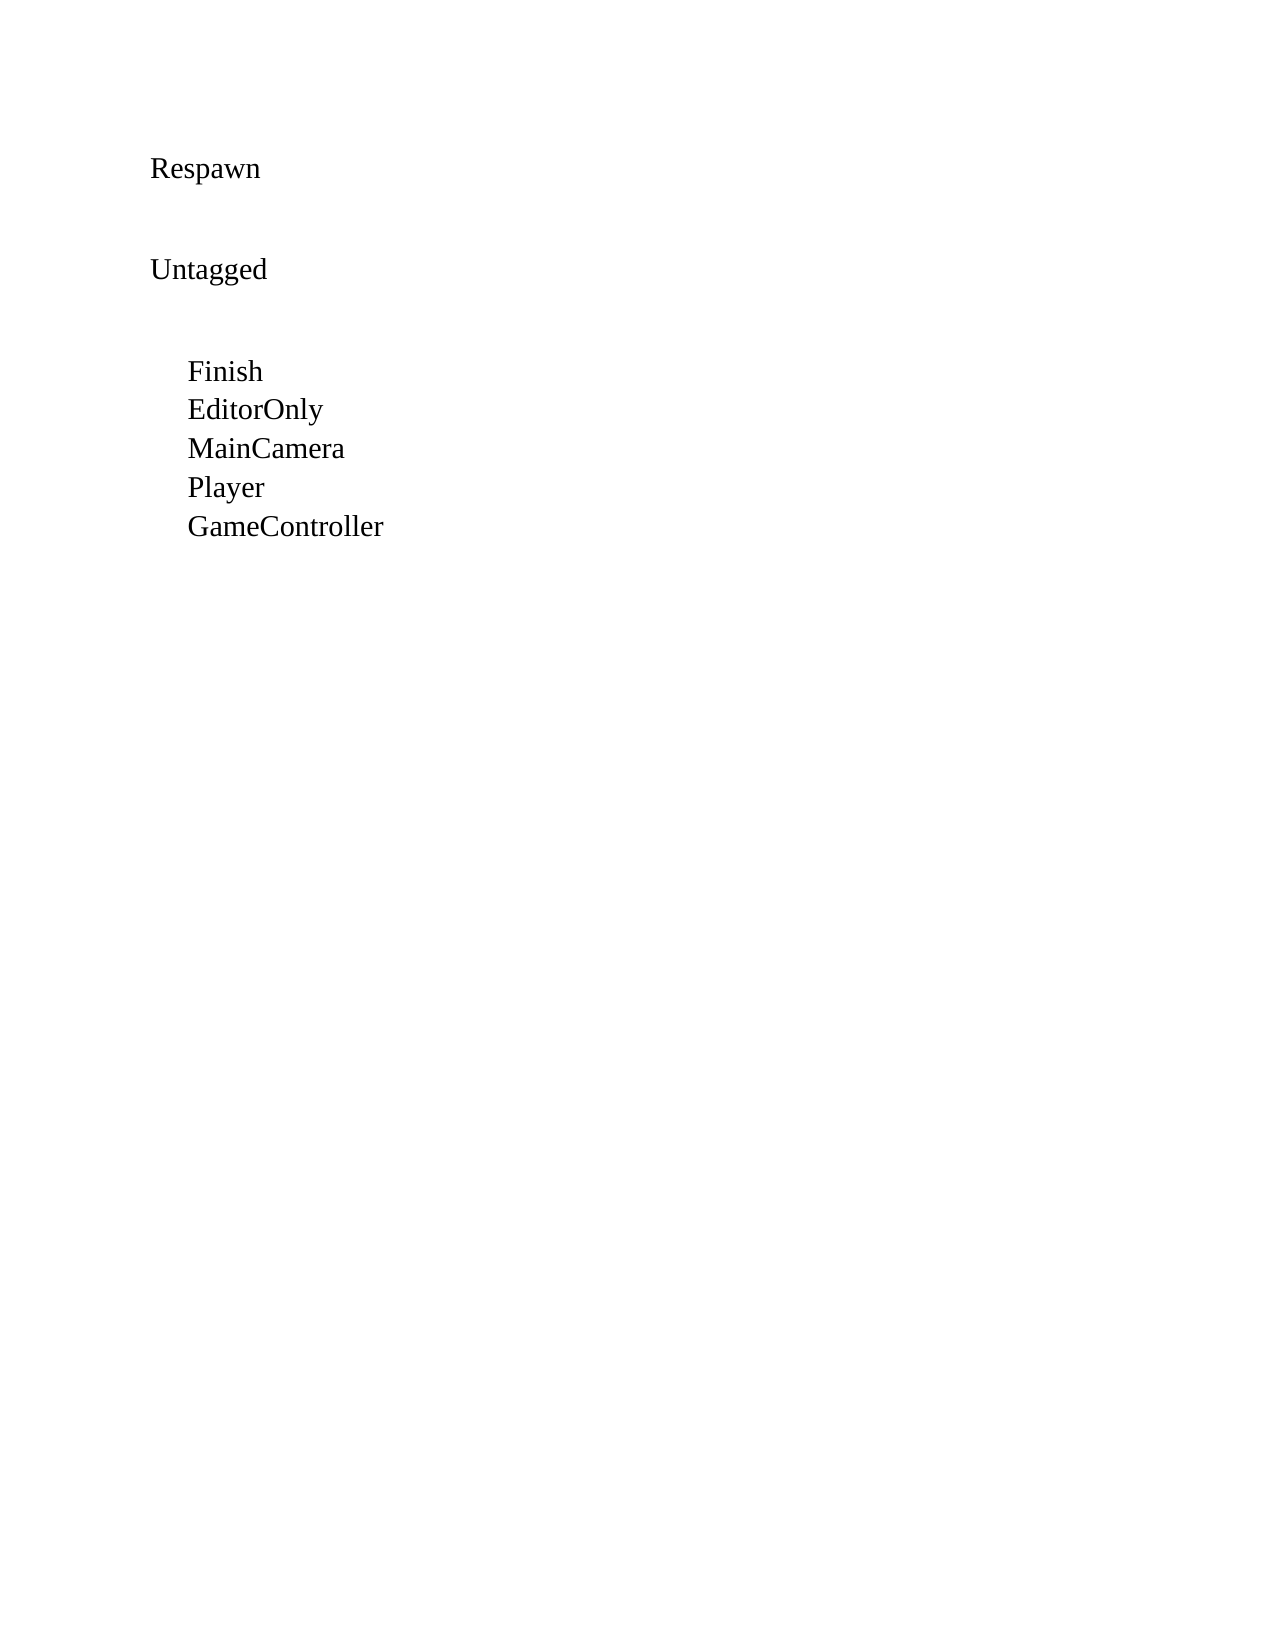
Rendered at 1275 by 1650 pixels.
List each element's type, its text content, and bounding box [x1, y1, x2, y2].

list EditorOnly [187, 392, 1125, 430]
list Player [187, 469, 1125, 508]
list GameController [187, 508, 1125, 547]
text Untagged [150, 251, 1125, 290]
text Respawn [150, 150, 1125, 189]
list Finish [187, 353, 1125, 392]
list MainCamera [187, 430, 1125, 469]
